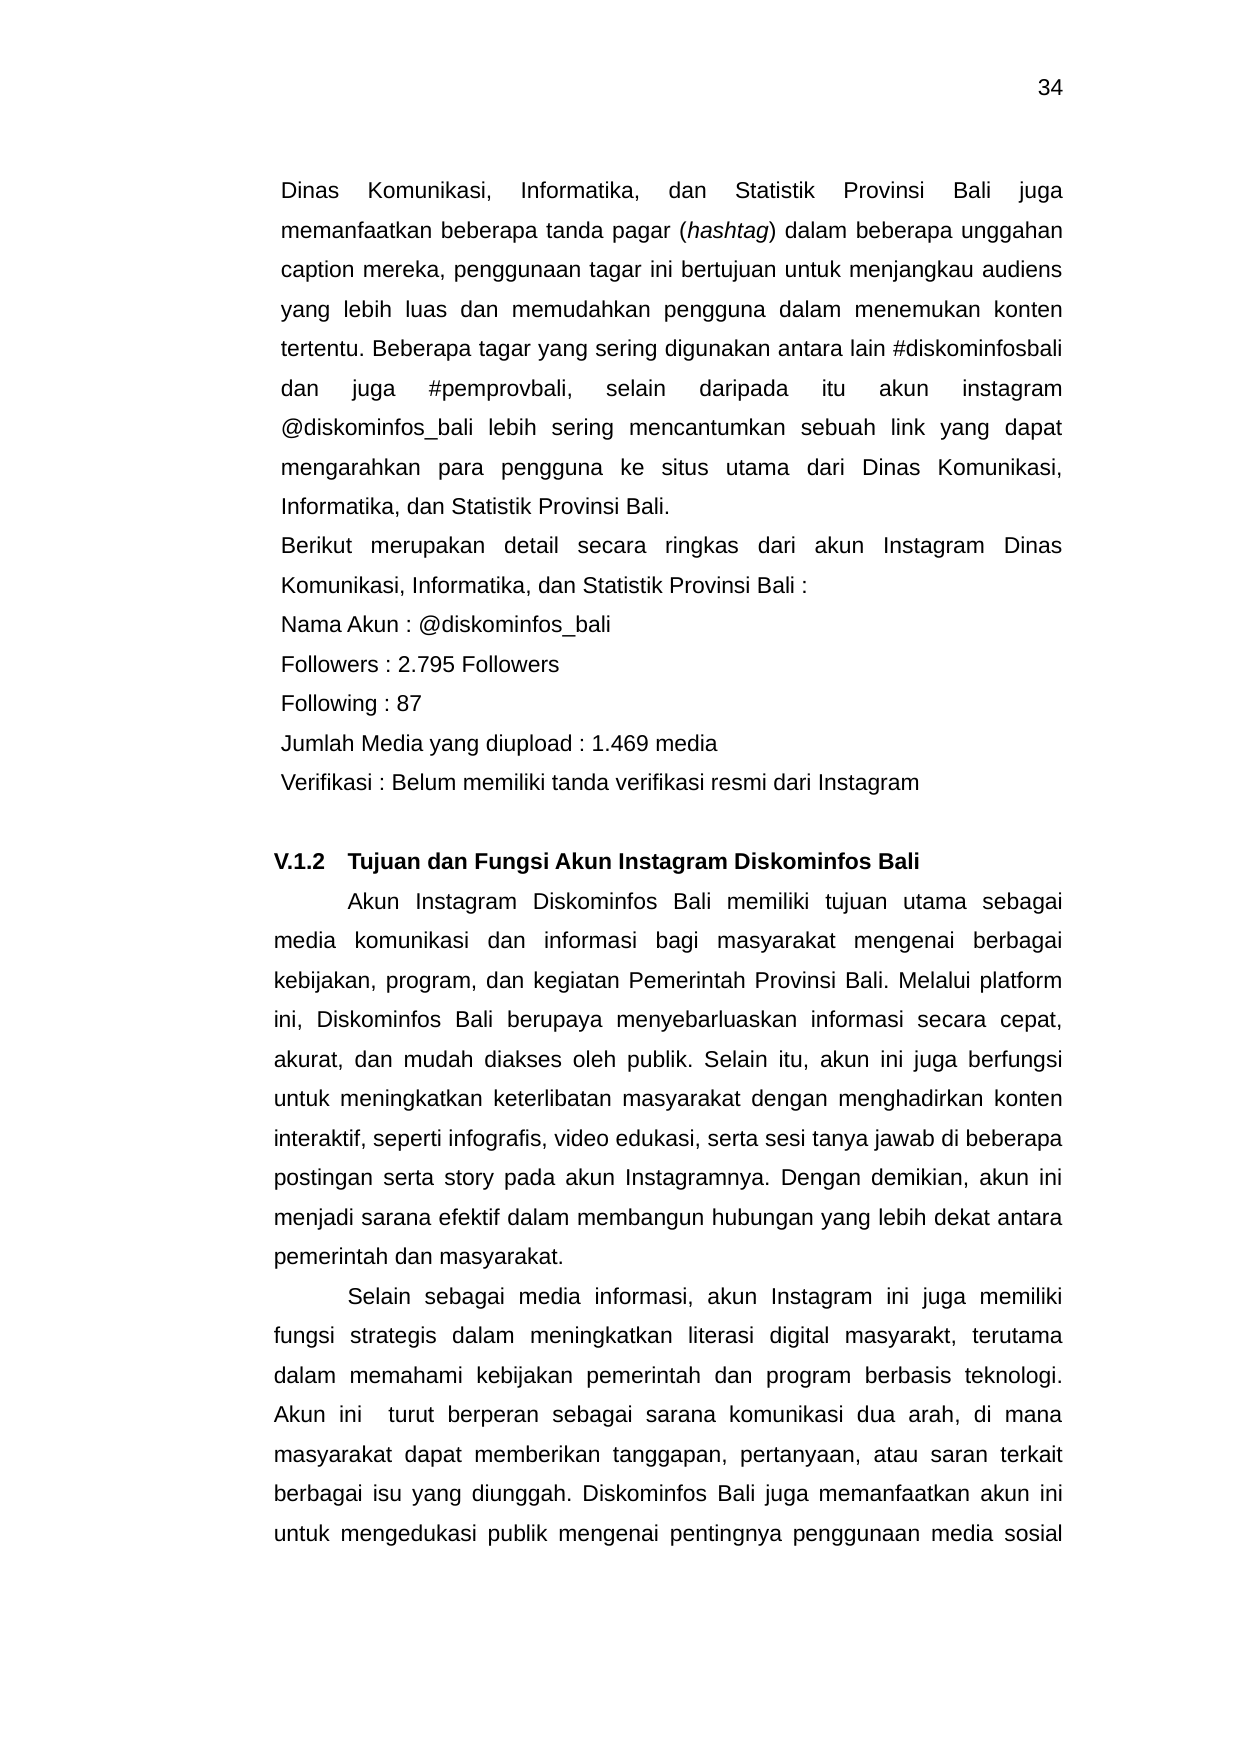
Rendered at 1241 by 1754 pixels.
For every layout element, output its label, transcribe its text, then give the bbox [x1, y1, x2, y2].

text Followers : 2.795 Followers [281, 651, 1063, 677]
text Following : 87 [281, 690, 1063, 717]
text Akun Instagram Diskominfos Bali memiliki tujuan utama sebagai media komunikasi dan informasi bagi masyarakat mengenai berbagai kebijakan, program, dan kegiatan Pemerintah Provinsi Bali. Melalui platform ini, Diskominfos Bali berupaya menyebarluaskan informasi secara cepat, akurat, dan mudah diakses oleh publik. Selain itu, akun ini juga berfungsi untuk meningkatkan keterlibatan masyarakat dengan menghadirkan konten interaktif, seperti infografis, video edukasi, serta sesi tanya jawab di beberapa postingan serta story pada akun Instagramnya. Dengan demikian, akun ini menjadi sarana efektif dalam membangun hubungan yang lebih dekat antara pemerintah dan masyarakat. [273, 888, 1063, 1269]
text Dinas Komunikasi, Informatika, dan Statistik Provinsi Bali juga memanfaatkan beberapa tanda pagar (hashtag) dalam beberapa unggahan caption mereka, penggunaan tagar ini bertujuan untuk menjangkau audiens yang lebih luas dan memudahkan pengguna dalam menemukan konten tertentu. Beberapa tagar yang sering digunakan antara lain #diskominfosbali dan juga #pemprovbali, selain daripada itu akun instagram @diskominfos_bali lebih sering mencantumkan sebuah link yang dapat mengarahkan para pengguna ke situs utama dari Dinas Komunikasi, Informatika, dan Statistik Provinsi Bali. [281, 177, 1063, 519]
text Berikut merupakan detail secara ringkas dari akun Instagram Dinas Komunikasi, Informatika, dan Statistik Provinsi Bali : [281, 532, 1063, 598]
text Jumlah Media yang diupload : 1.469 media [281, 730, 1063, 756]
text Verifikasi : Belum memiliki tanda verifikasi resmi dari Instagram [281, 769, 1063, 796]
text Nama Akun : @diskominfos_bali [281, 611, 1063, 638]
subtitle Tujuan dan Fungsi Akun Instagram Diskominfos Bali [273, 848, 1063, 875]
